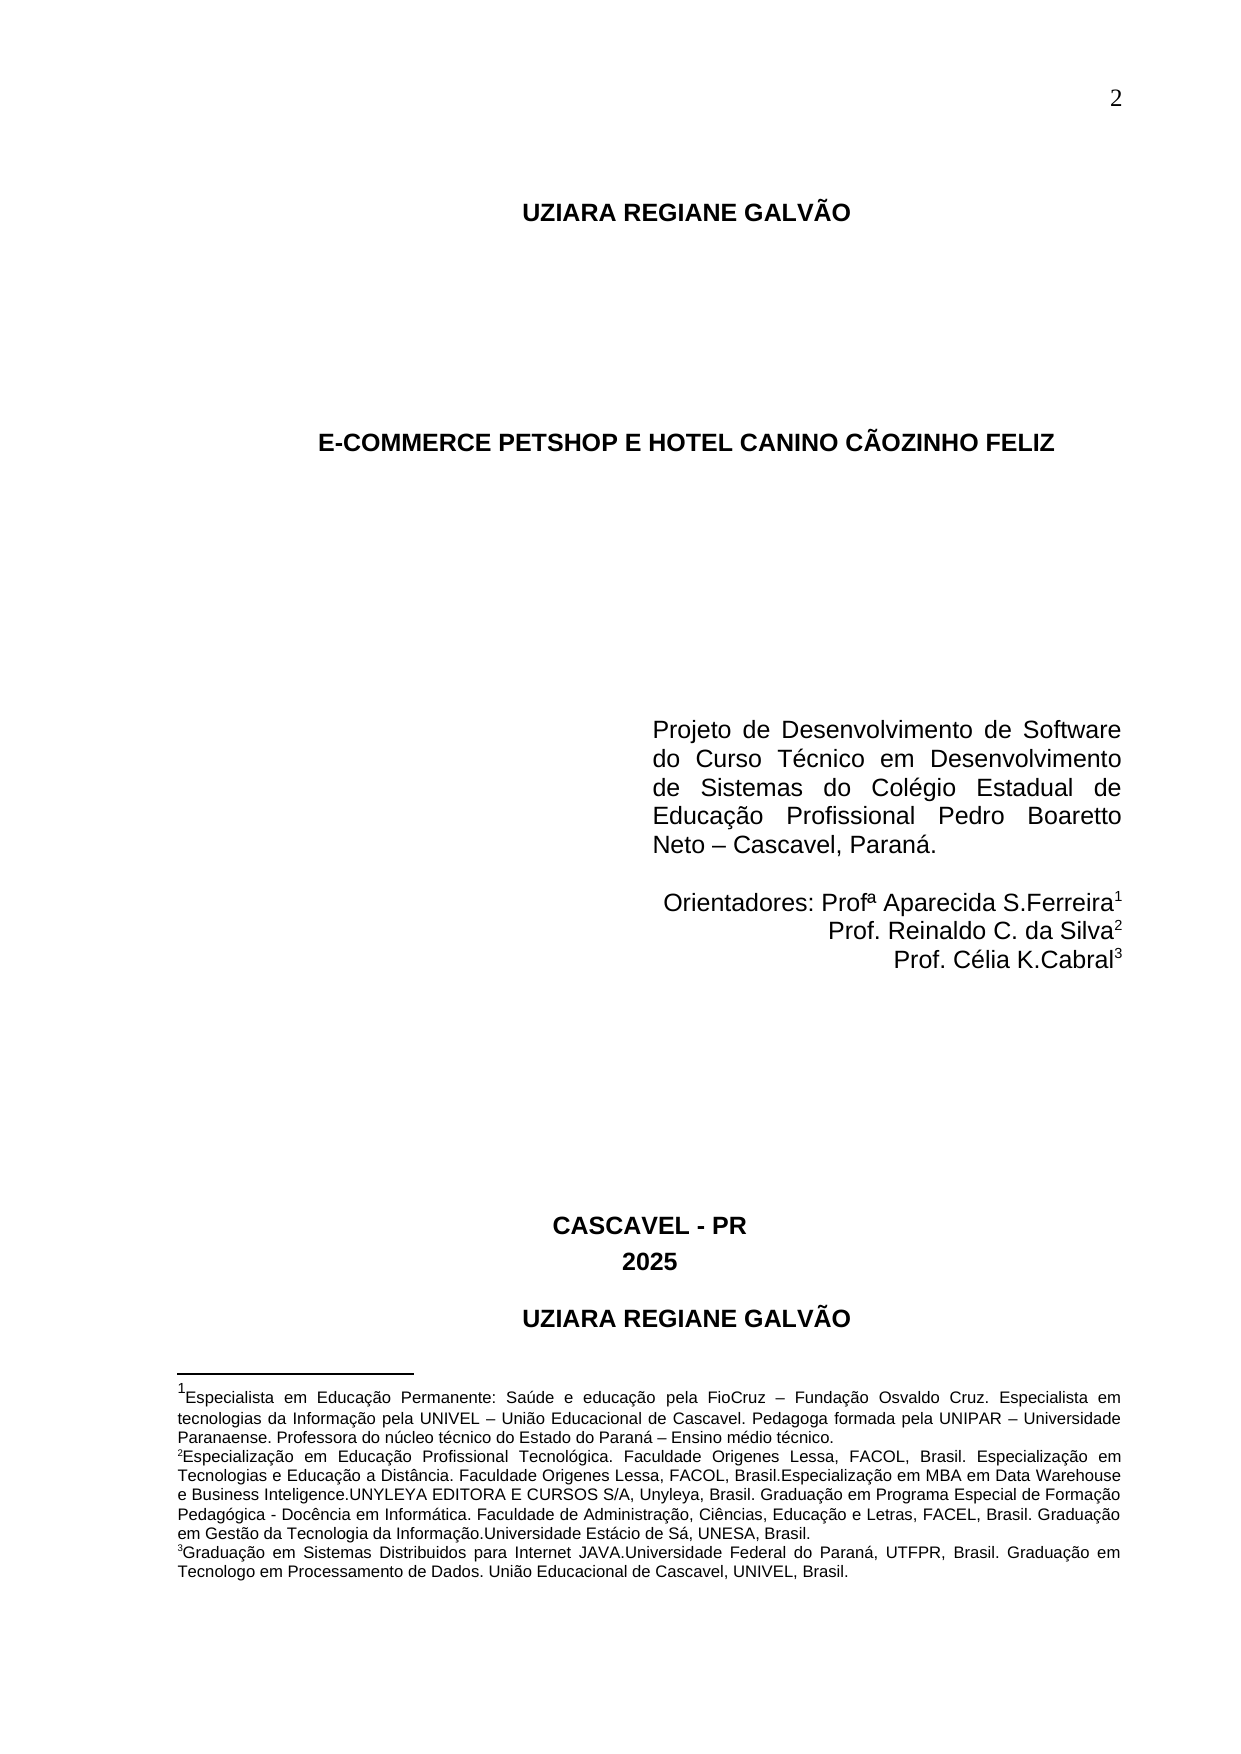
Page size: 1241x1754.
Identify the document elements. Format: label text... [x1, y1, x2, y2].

text Orientadores: Profª Aparecida S.Ferreira [652, 888, 1122, 916]
text UZIARA REGIANE GALVÃO [177, 1304, 1122, 1333]
text 2025 [177, 1247, 1122, 1276]
text Prof. Reinaldo C. da Silva2 [768, 916, 1122, 945]
text E-COMMERCE PETSHOP E HOTEL CANINO CÃOZINHO FELIZ [177, 428, 1122, 456]
text CASCAVEL - PR [177, 1211, 1122, 1240]
text Prof. Célia K.Cabral3 [177, 945, 1122, 974]
text Projeto de Desenvolvimento de Software do Curso Técnico em Desenvolvimento de Sistemas do Colégio Estadual de Educação Profissional Pedro Boaretto Neto – Cascavel, Paraná. [652, 715, 1122, 859]
text UZIARA REGIANE GALVÃO [177, 198, 1122, 226]
